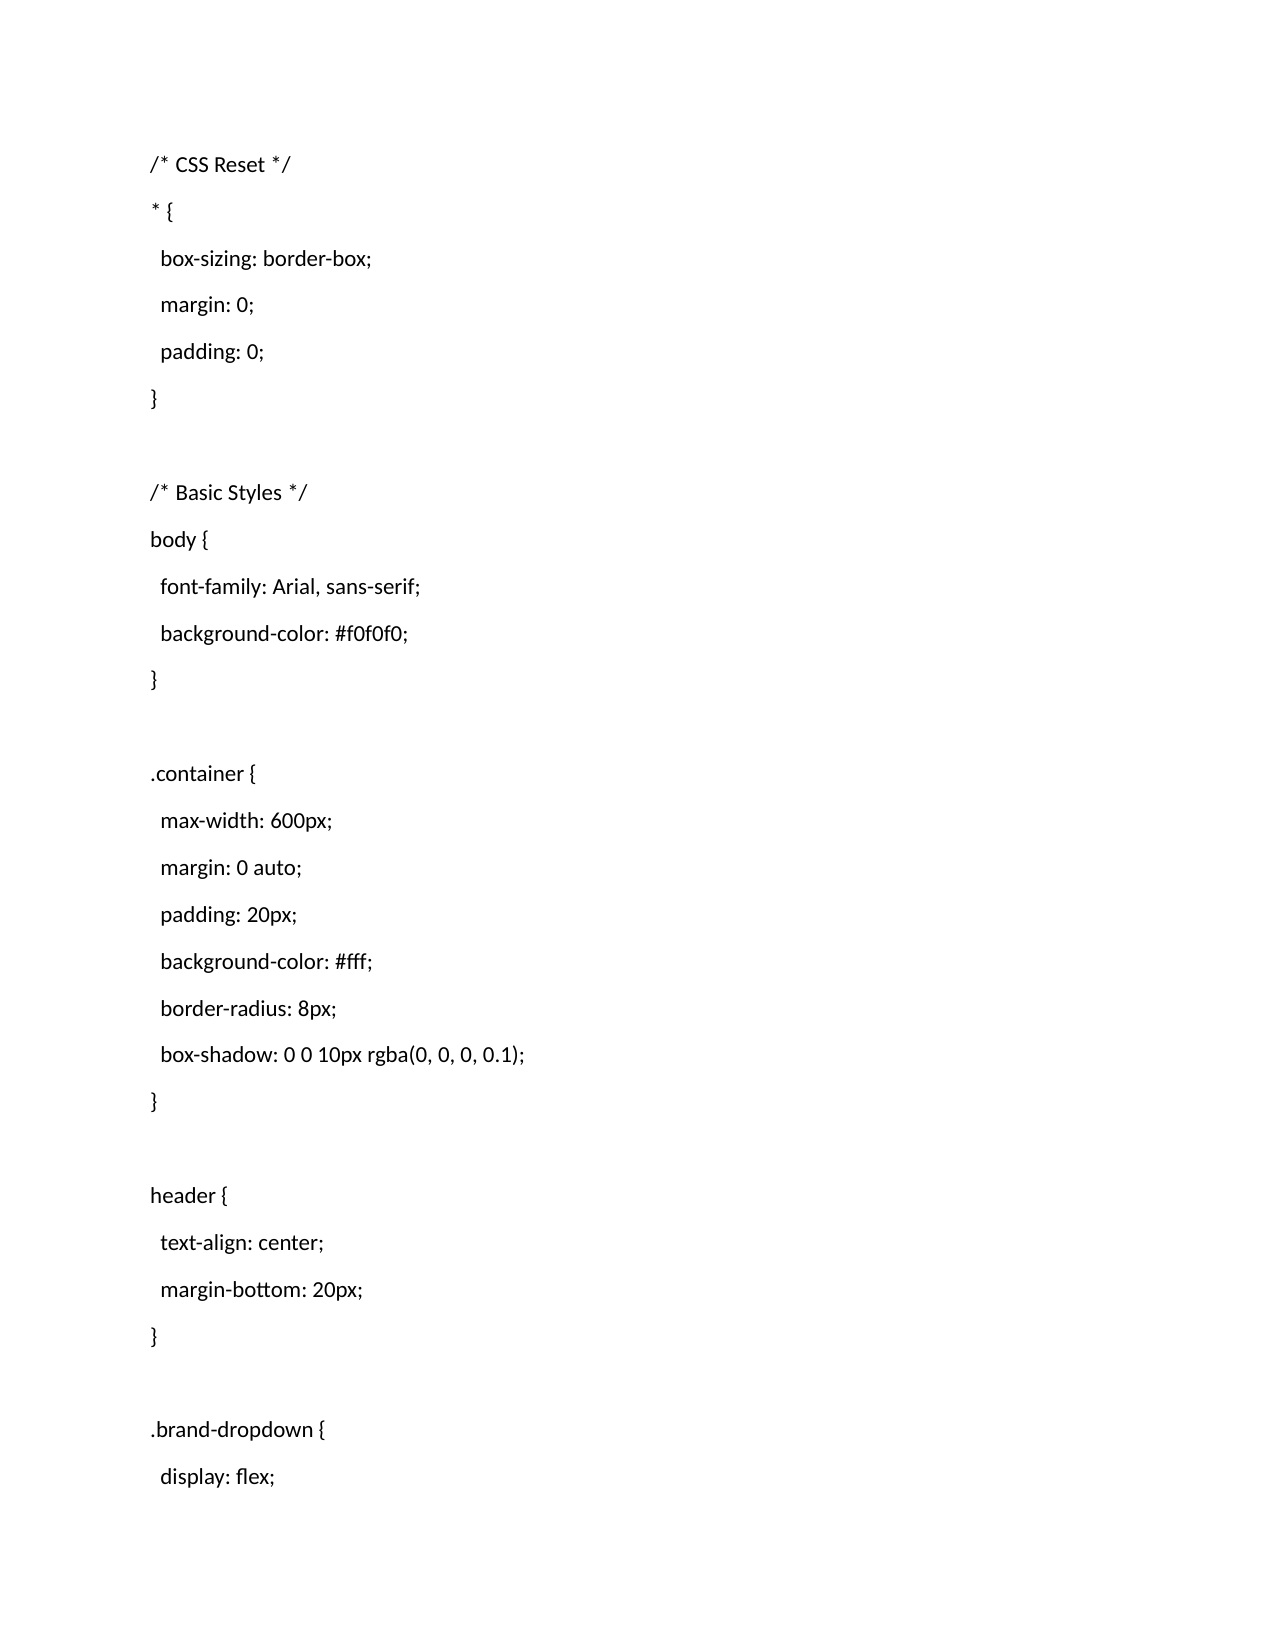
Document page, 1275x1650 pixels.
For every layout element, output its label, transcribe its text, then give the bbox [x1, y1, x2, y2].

text margin: 0 auto; [150, 853, 1125, 881]
text } [150, 666, 1125, 694]
text /* CSS Reset */ [150, 150, 1125, 178]
text .container { [150, 759, 1125, 787]
text text-align: center; [150, 1228, 1125, 1256]
text margin-bottom: 20px; [150, 1275, 1125, 1303]
text padding: 20px; [150, 900, 1125, 928]
text padding: 0; [150, 337, 1125, 366]
text background-color: #f0f0f0; [150, 619, 1125, 647]
text box-shadow: 0 0 10px rgba(0, 0, 0, 0.1); [150, 1041, 1125, 1069]
text /* Basic Styles */ [150, 478, 1125, 506]
text font-family: Arial, sans-serif; [150, 572, 1125, 600]
text } [150, 1087, 1125, 1116]
text background-color: #fff; [150, 947, 1125, 975]
text .brand-dropdown { [150, 1416, 1125, 1444]
text margin: 0; [150, 291, 1125, 319]
text } [150, 384, 1125, 412]
text } [150, 1322, 1125, 1350]
text box-sizing: border-box; [150, 244, 1125, 272]
text display: flex; [150, 1462, 1125, 1491]
text max-width: 600px; [150, 806, 1125, 834]
text border-radius: 8px; [150, 994, 1125, 1022]
text header { [150, 1181, 1125, 1209]
text body { [150, 525, 1125, 553]
text * { [150, 197, 1125, 225]
